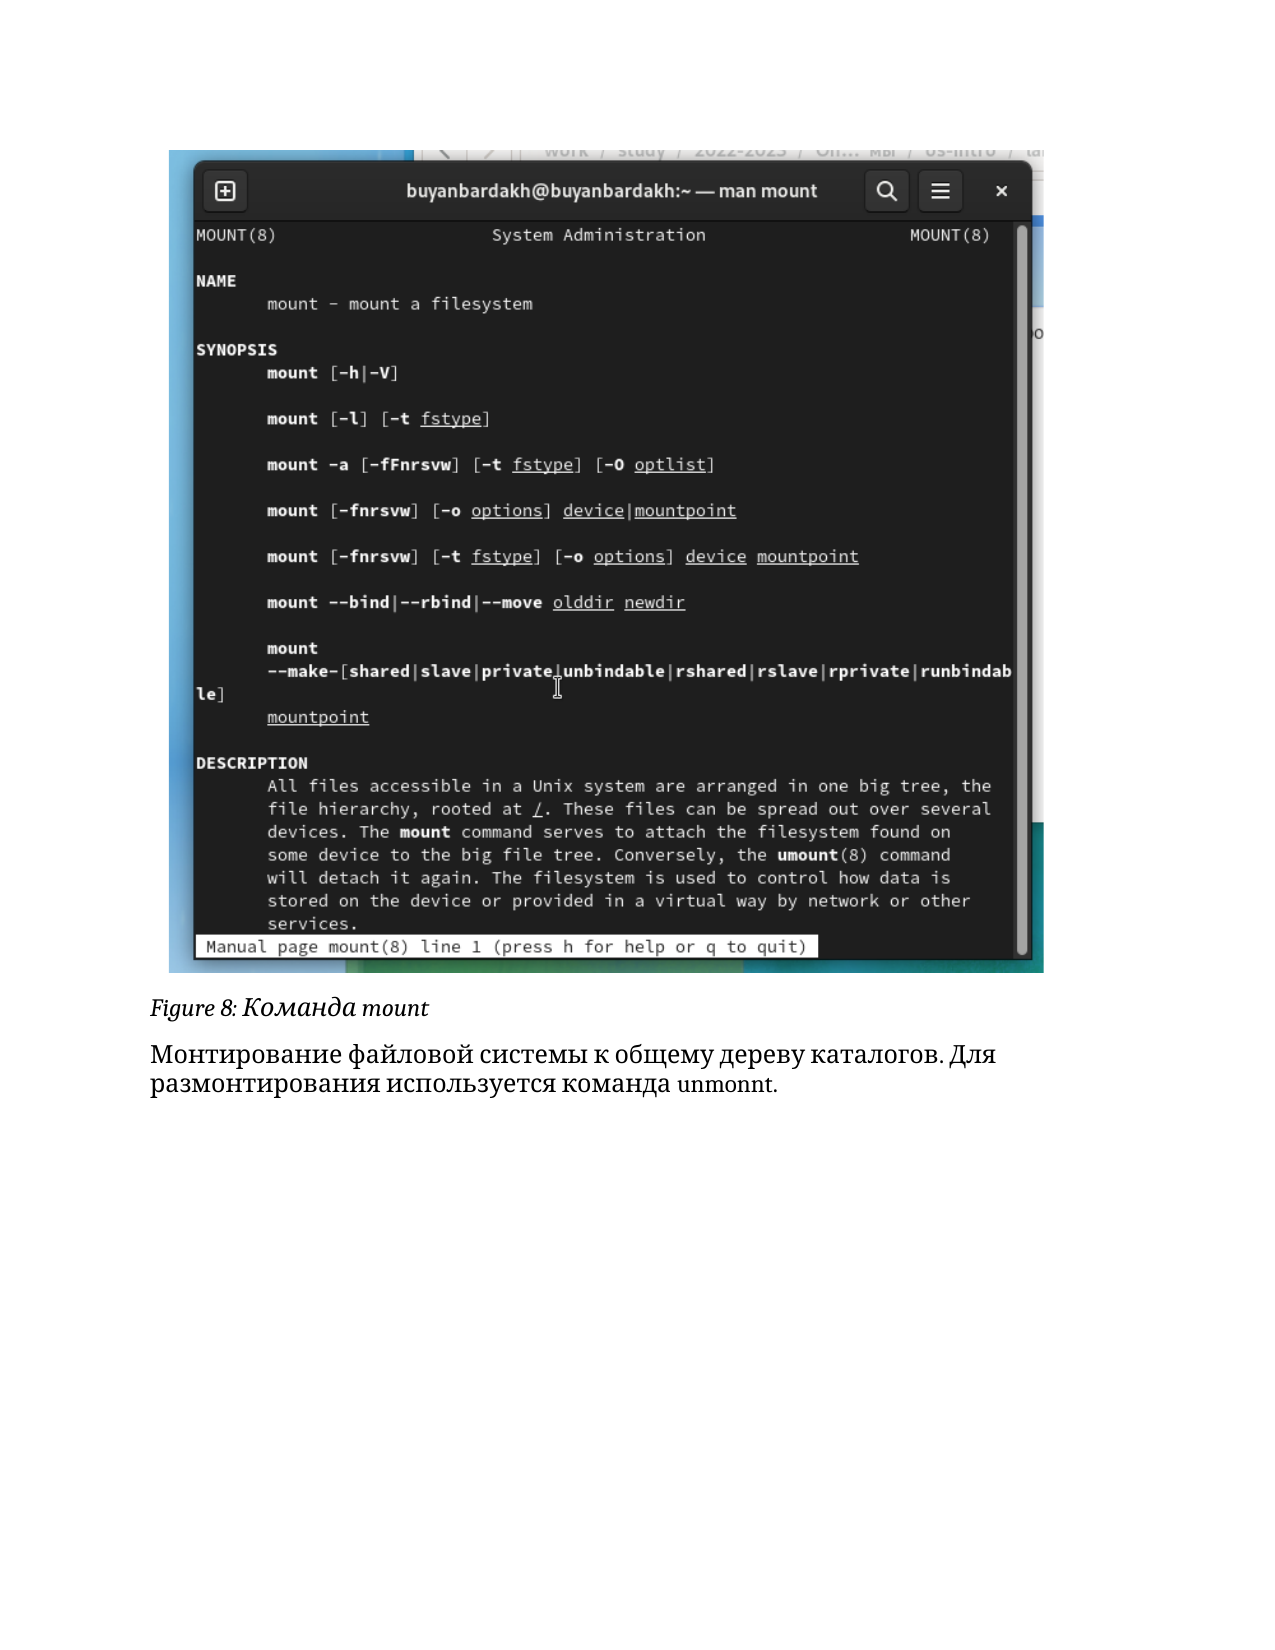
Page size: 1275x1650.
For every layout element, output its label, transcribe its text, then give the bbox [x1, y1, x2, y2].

text Монтирование файловой системы к общему дереву каталогов. Для размонтирования используется команда unmonnt. [150, 1041, 1125, 1098]
text Figure 8: Команда mount [150, 993, 1125, 1022]
picture [168, 150, 1044, 973]
